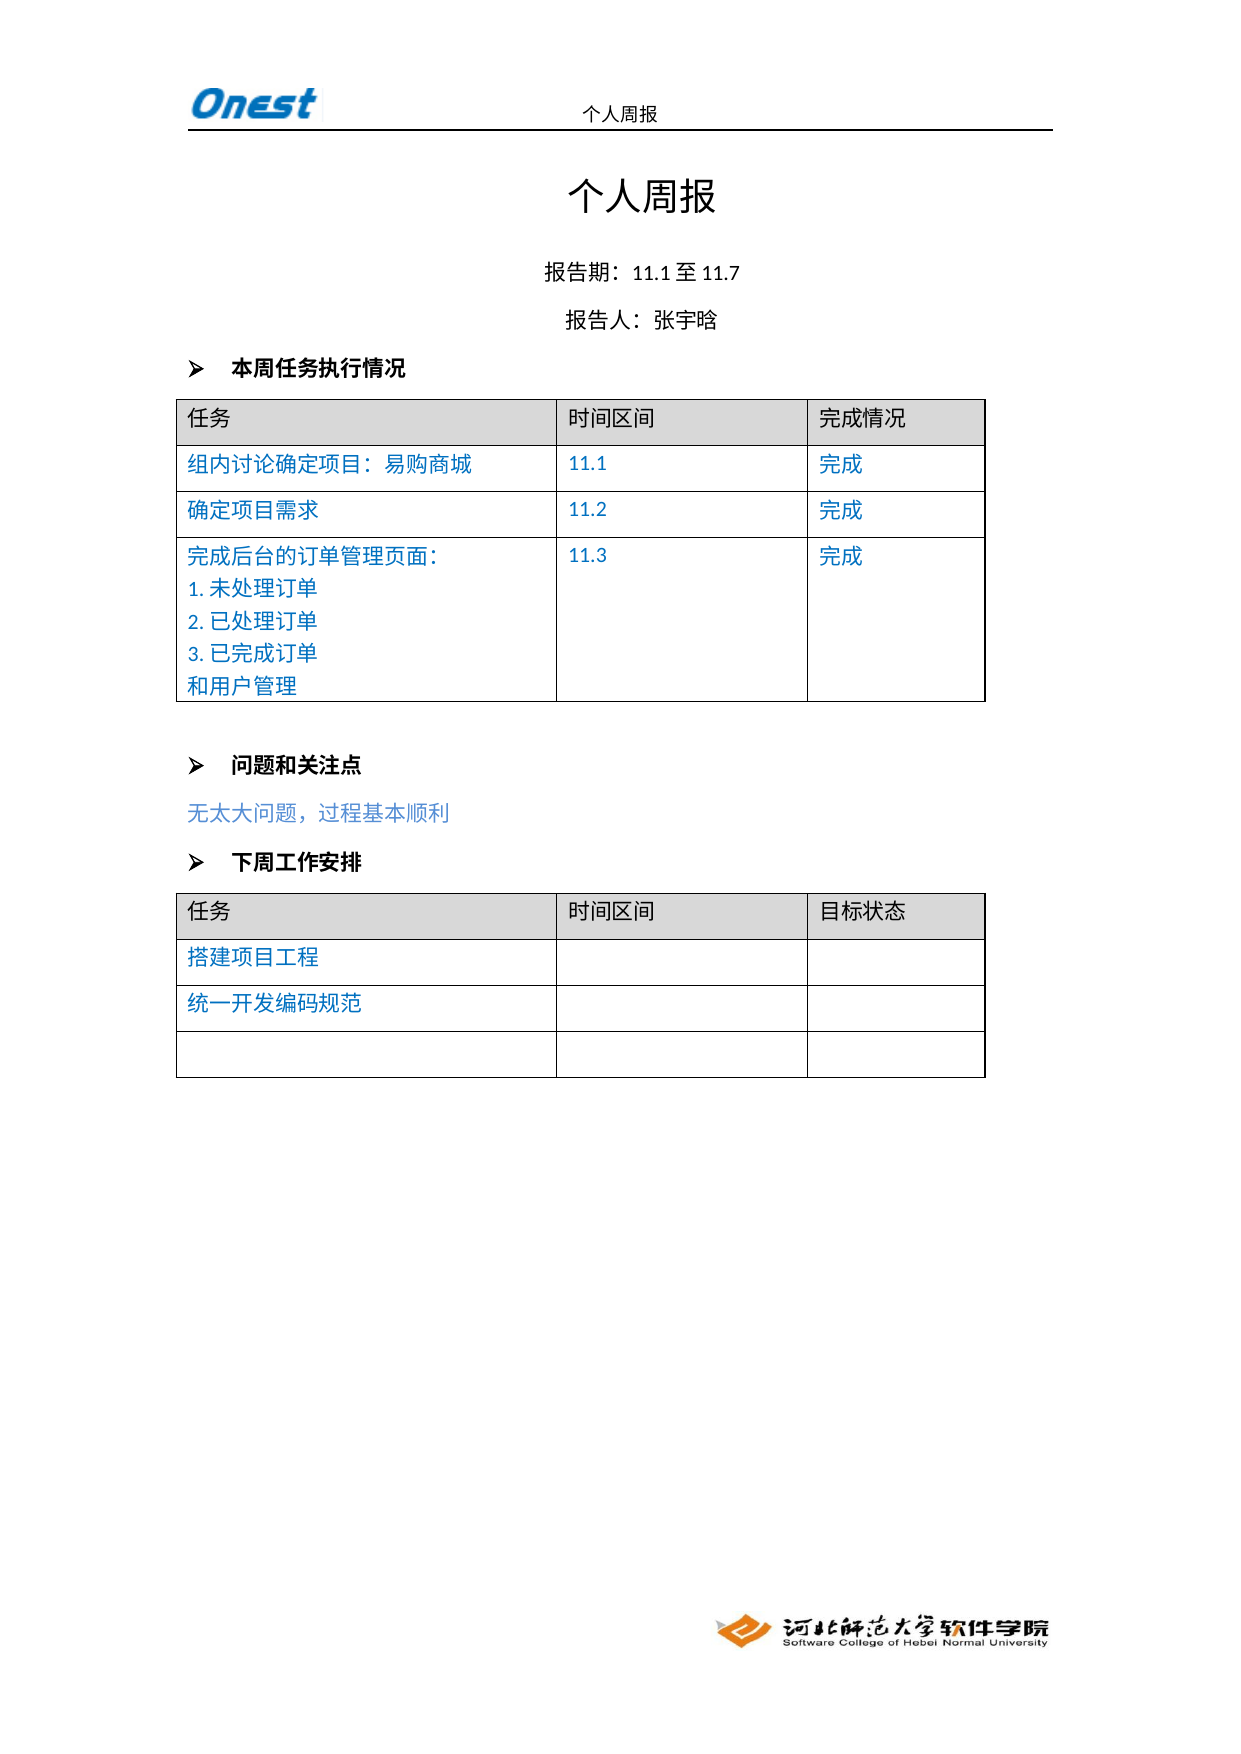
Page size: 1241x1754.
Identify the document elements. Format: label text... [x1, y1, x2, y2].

table_cell 完成后台的订单管理页面： 1. 未处理订单 2. 已处理订单 3. 已完成订单 和用户管理 [177, 538, 556, 701]
table_cell 确定项目需求 [177, 492, 556, 537]
table_header 目标状态 [808, 894, 984, 939]
list 本周任务执行情况 [187, 351, 1053, 383]
text 无太大问题，过程基本顺利 [187, 796, 1053, 828]
picture [187, 88, 324, 122]
table_cell [808, 1032, 984, 1077]
table_cell [557, 940, 807, 985]
table_cell [557, 1032, 807, 1077]
picture [710, 1611, 1053, 1651]
table_cell [557, 986, 807, 1031]
table_cell 完成 [808, 492, 984, 537]
table_header 时间区间 [557, 400, 807, 445]
table_cell 11.1 [557, 446, 807, 491]
table_cell 搭建项目工程 [177, 940, 556, 985]
list 问题和关注点 [187, 748, 1053, 780]
text 报告期：11.1至11.7 [187, 254, 1053, 287]
table_cell 完成 [808, 538, 984, 701]
table_cell 11.2 [557, 492, 807, 537]
table_cell [808, 986, 984, 1031]
table_cell 11.3 [557, 538, 807, 701]
table_cell [808, 940, 984, 985]
table_cell 统一开发编码规范 [177, 986, 556, 1031]
list 下周工作安排 [187, 844, 1053, 877]
table_header 时间区间 [557, 894, 807, 939]
table_cell 组内讨论确定项目：易购商城 [177, 446, 556, 491]
text 报告人：张宇晗 [187, 302, 1053, 335]
table_header 任务 [177, 400, 556, 445]
table_cell 完成 [808, 446, 984, 491]
table_header 任务 [177, 894, 556, 939]
text 个人周报 [187, 162, 1053, 227]
table_cell [177, 1032, 556, 1077]
table_header 完成情况 [808, 400, 984, 445]
